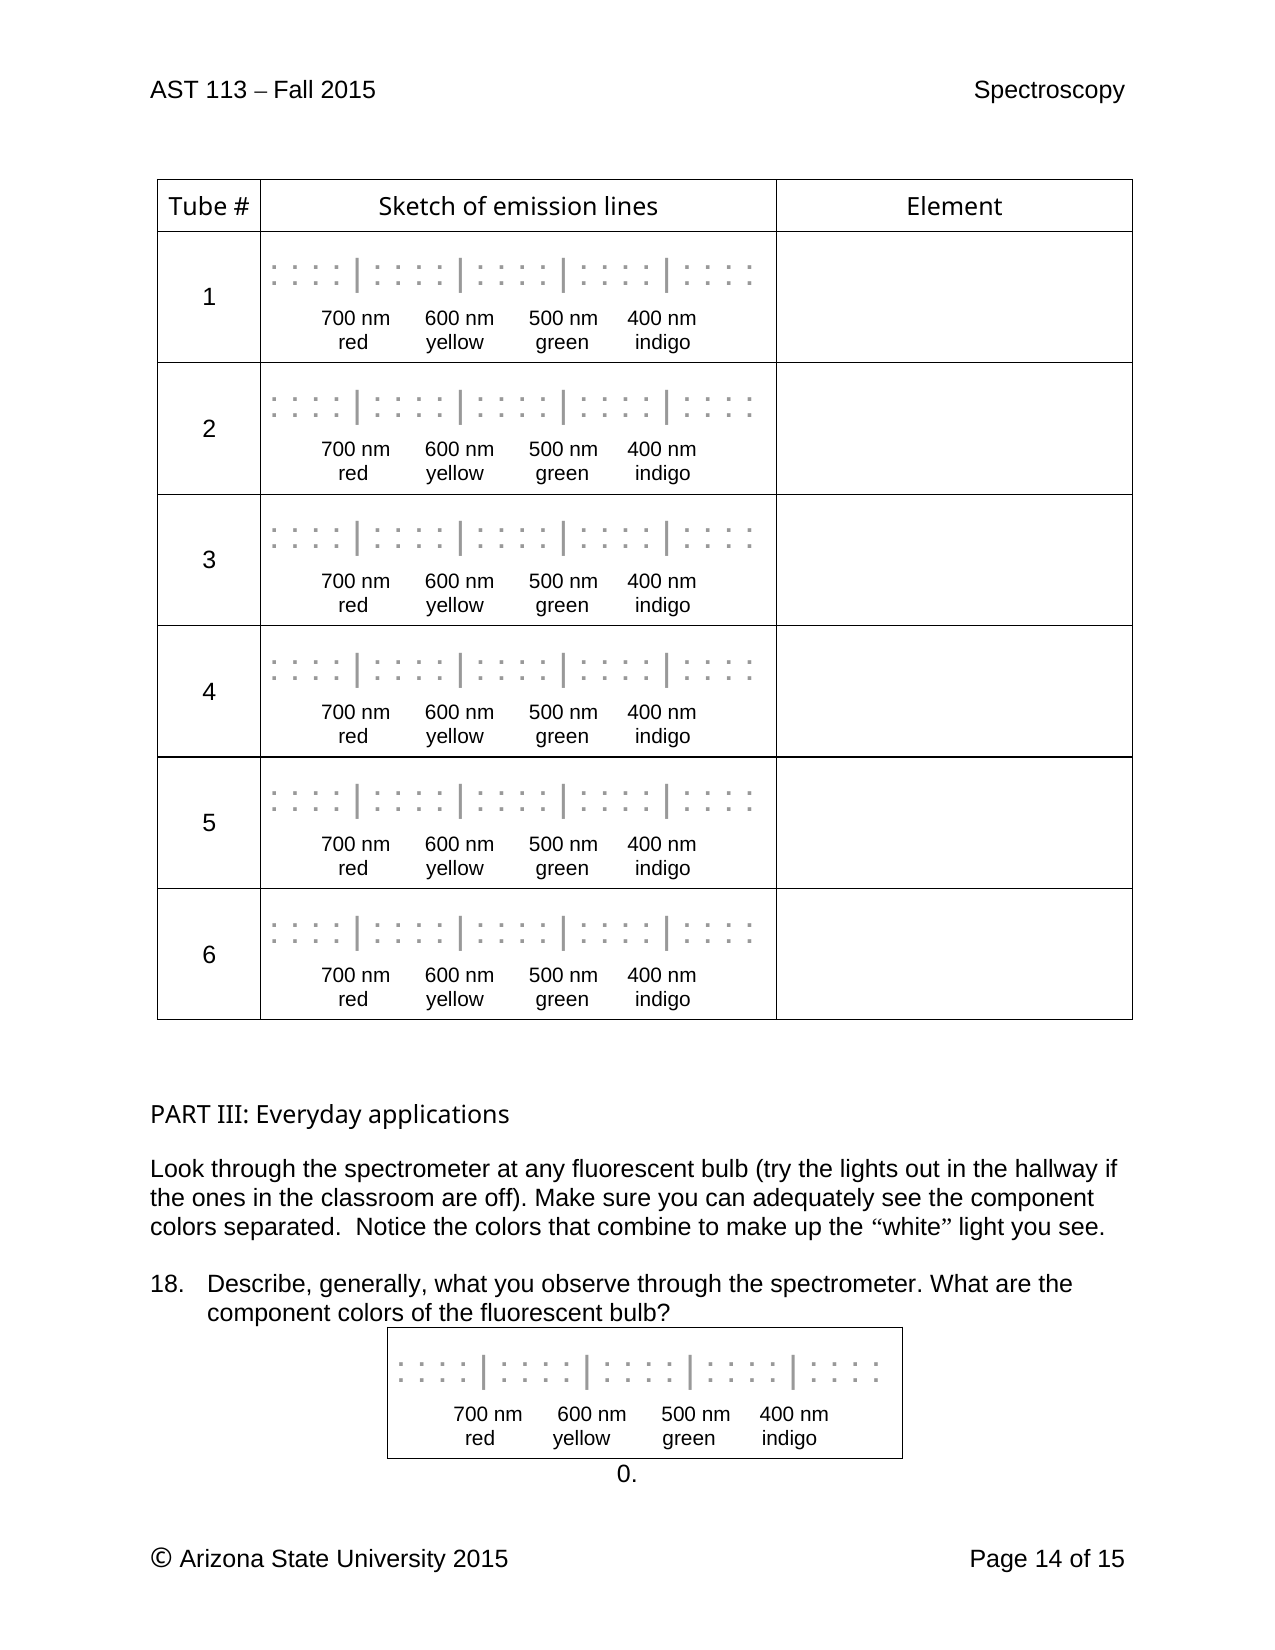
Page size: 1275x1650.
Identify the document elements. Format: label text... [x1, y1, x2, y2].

table_header : : : : | : : : : | : : : : | : : : : | : : : : 700 nm 600 nm 500 nm 400 nm red yellow green indigo [388, 1328, 902, 1458]
table_cell 4 [158, 626, 260, 756]
table_cell [777, 232, 1132, 362]
table_cell [777, 363, 1132, 493]
table_cell : : : : | : : : : | : : : : | : : : : | : : : : 700 nm 600 nm 500 nm 400 nm red yellow green indigo [261, 495, 776, 625]
table_cell 2 [158, 363, 260, 493]
table_cell : : : : | : : : : | : : : : | : : : : | : : : : 700 nm 600 nm 500 nm 400 nm red yellow green indigo [261, 889, 776, 1019]
table_cell 6 [158, 889, 260, 1019]
table_cell [777, 626, 1132, 756]
text Look through the spectrometer at any fluorescent bulb (try the lights out in the hallway if the ones in the classroom are off). Make sure you can adequately see the component colors separated. Notice the colors that combine to make up the “white” light you see. [150, 1154, 1140, 1240]
table_cell 5 [158, 758, 260, 888]
table_cell 3 [158, 495, 260, 625]
table_cell : : : : | : : : : | : : : : | : : : : | : : : : 700 nm 600 nm 500 nm 400 nm red yellow green indigo [261, 626, 776, 756]
table_cell [777, 495, 1132, 625]
table_cell : : : : | : : : : | : : : : | : : : : | : : : : 700 nm 600 nm 500 nm 400 nm red yellow green indigo [261, 363, 776, 493]
table_header Tube # [158, 180, 260, 231]
table_header Element [777, 180, 1132, 231]
text PART III: Everyday applications [150, 1096, 1140, 1130]
table_cell : : : : | : : : : | : : : : | : : : : | : : : : 700 nm 600 nm 500 nm 400 nm red yellow green indigo [261, 232, 776, 362]
list Describe, generally, what you observe through the spectrometer. What are the component colors of the fluorescent bulb? [150, 1269, 1140, 1327]
table_header Sketch of emission lines [261, 180, 776, 231]
table_cell : : : : | : : : : | : : : : | : : : : | : : : : 700 nm 600 nm 500 nm 400 nm red yellow green indigo [261, 758, 776, 888]
table_cell 1 [158, 232, 260, 362]
table_cell [777, 758, 1132, 888]
table_cell [777, 889, 1132, 1019]
